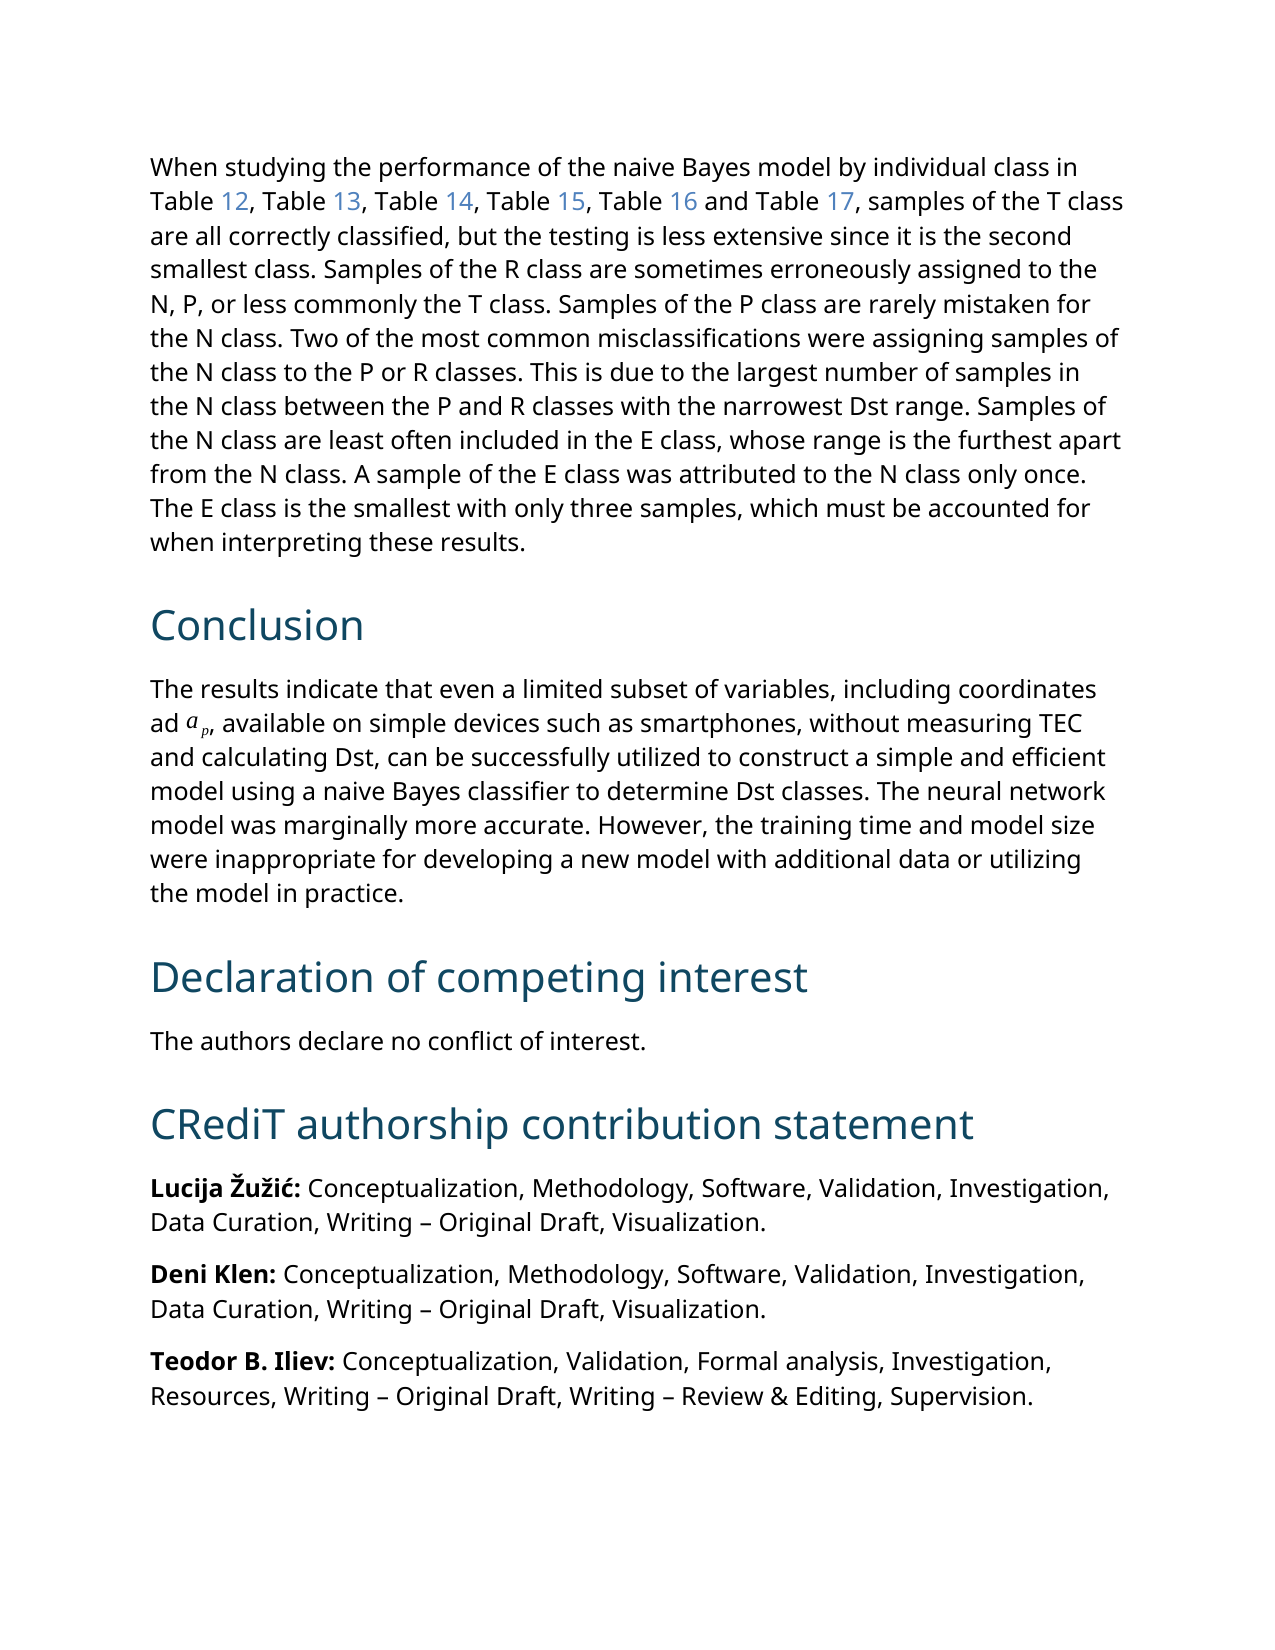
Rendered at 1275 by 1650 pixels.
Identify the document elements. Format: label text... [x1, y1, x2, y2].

subtitle Declaration of competing interest [150, 948, 1125, 1004]
text When studying the performance of the naive Bayes model by individual class in Table 12, Table 13, Table 14, Table 15, Table 16 and Table 17, samples of the T class are all correctly classified, but the testing is less extensive since it is the second smallest class. Samples of the R class are sometimes erroneously assigned to the N, P, or less commonly the T class. Samples of the P class are rarely mistaken for the N class. Two of the most common misclassifications were assigning samples of the N class to the P or R classes. This is due to the largest number of samples in the N class between the P and R classes with the narrowest Dst range. Samples of the N class are least often included in the E class, whose range is the furthest apart from the N class. A sample of the E class was attributed to the N class only once. The E class is the smallest with only three samples, which must be accounted for when interpreting these results. [150, 150, 1125, 559]
text The results indicate that even a limited subset of variables, including coordinates ad , available on simple devices such as smartphones, without measuring TEC and calculating Dst, can be successfully utilized to construct a simple and efficient model using a naive Bayes classifier to determine Dst classes. The neural network model was marginally more accurate. However, the training time and model size were inappropriate for developing a new model with additional data or utilizing the model in practice. [150, 672, 1125, 910]
text Lucija Žužić: Conceptualization, Methodology, Software, Validation, Investigation, Data Curation, Writing – Original Draft, Visualization. [150, 1170, 1125, 1238]
text Deni Klen: Conceptualization, Methodology, Software, Validation, Investigation, Data Curation, Writing – Original Draft, Visualization. [150, 1257, 1125, 1325]
subtitle CRediT authorship contribution statement [150, 1095, 1125, 1152]
text Teodor B. Iliev: Conceptualization, Validation, Formal analysis, Investigation, Resources, Writing – Original Draft, Writing – Review & Editing, Supervision. [150, 1344, 1125, 1412]
text The authors declare no conflict of interest. [150, 1023, 1125, 1057]
subtitle Conclusion [150, 596, 1125, 653]
